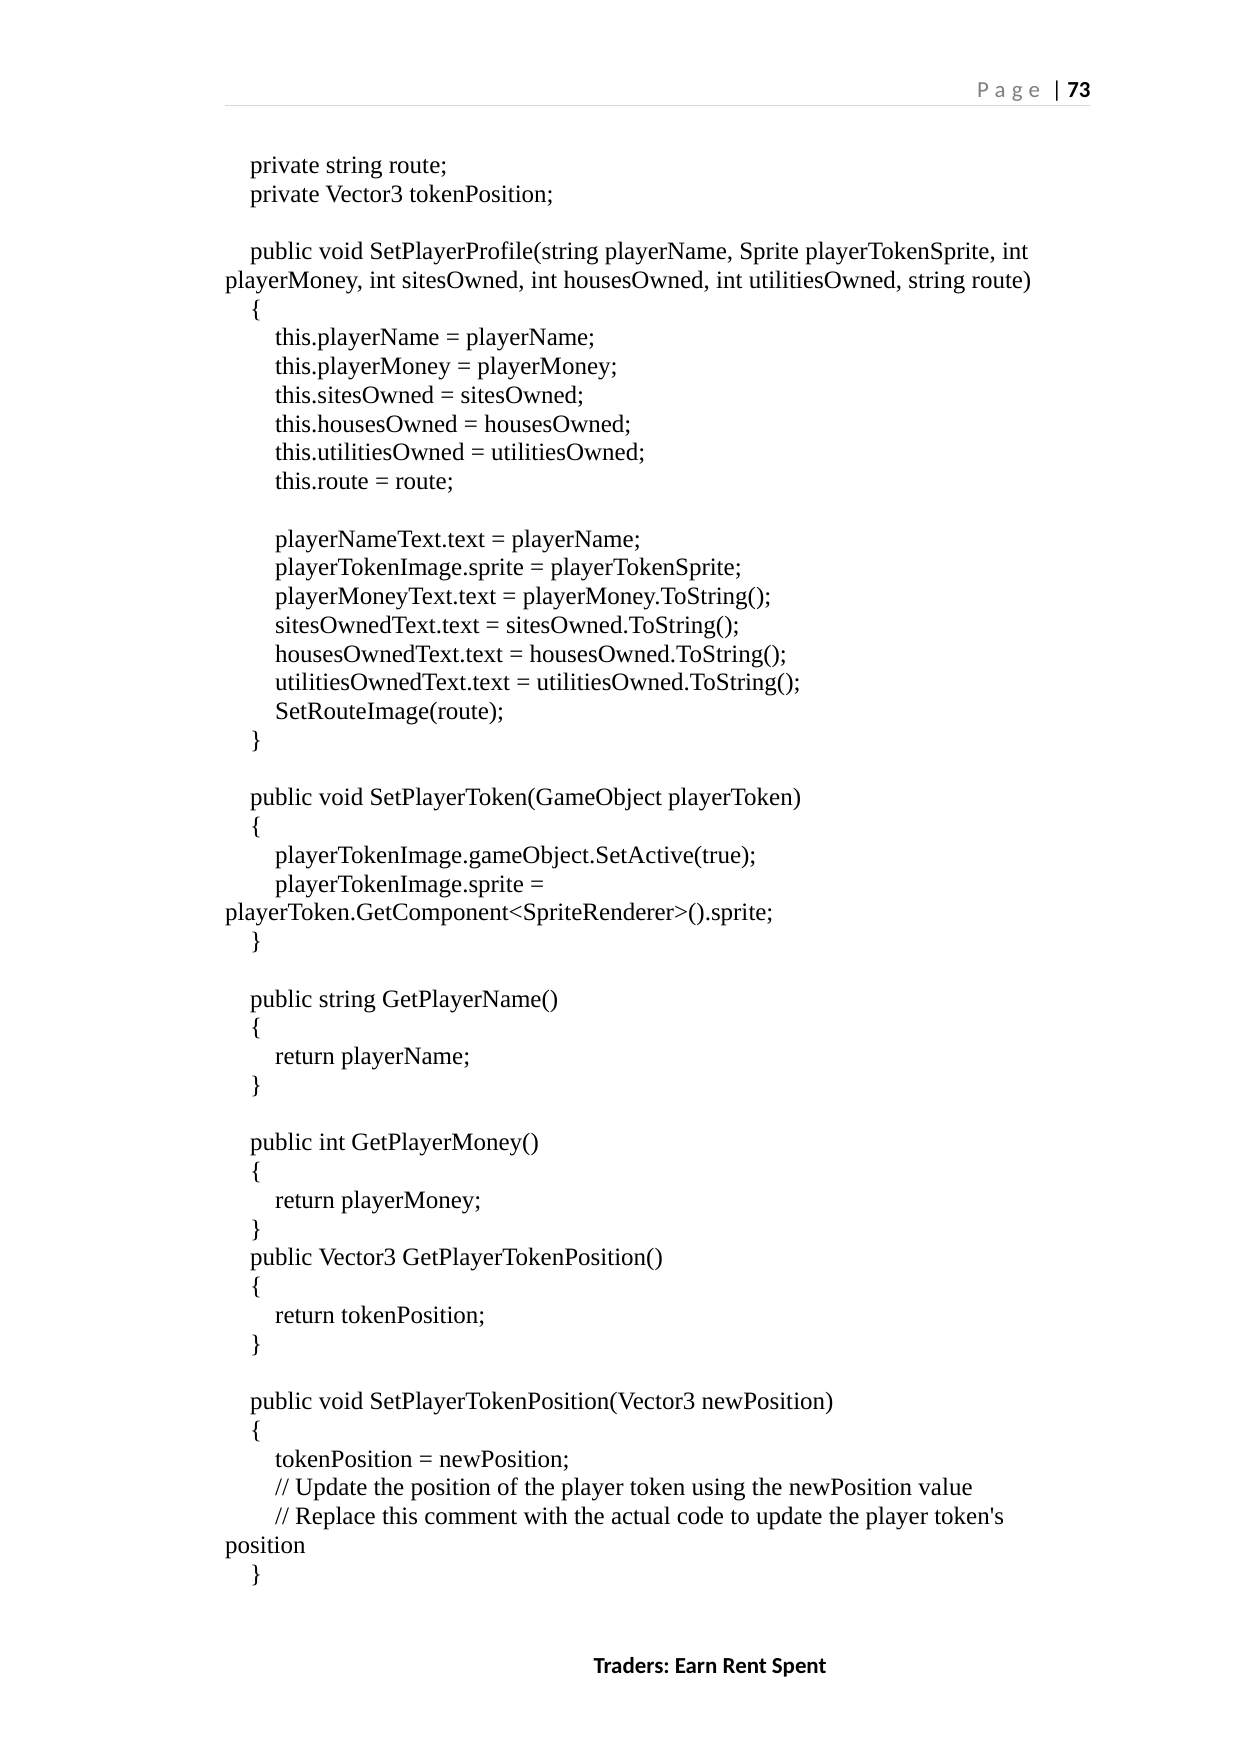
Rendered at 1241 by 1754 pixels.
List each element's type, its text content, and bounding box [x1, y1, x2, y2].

text { [225, 1012, 1090, 1041]
text this.playerName = playerName; [225, 322, 1090, 351]
text return playerName; [225, 1041, 1090, 1070]
text sitesOwnedText.text = sitesOwned.ToString(); [225, 610, 1090, 639]
text } [225, 1329, 1090, 1357]
text this.route = route; [225, 466, 1090, 495]
text // Replace this comment with the actual code to update the player token's position [225, 1501, 1090, 1559]
text this.utilitiesOwned = utilitiesOwned; [225, 437, 1090, 466]
text public string GetPlayerName() [225, 984, 1090, 1012]
text SetRouteImage(route); [225, 696, 1090, 725]
text { [225, 1415, 1090, 1444]
text playerTokenImage.sprite = playerTokenSprite; [225, 552, 1090, 581]
text } [225, 1559, 1090, 1587]
text playerTokenImage.gameObject.SetActive(true); [225, 840, 1090, 869]
text } [225, 725, 1090, 754]
text } [225, 1070, 1090, 1099]
text this.sitesOwned = sitesOwned; [225, 380, 1090, 409]
text this.housesOwned = housesOwned; [225, 409, 1090, 437]
text } [225, 926, 1090, 955]
text { [225, 811, 1090, 840]
text public void SetPlayerToken(GameObject playerToken) [225, 782, 1090, 811]
text public void SetPlayerProfile(string playerName, Sprite playerTokenSprite, int playerMoney, int sitesOwned, int housesOwned, int utilitiesOwned, string route) [225, 236, 1090, 294]
text this.playerMoney = playerMoney; [225, 351, 1090, 380]
text playerNameText.text = playerName; [225, 524, 1090, 552]
text playerTokenImage.sprite = playerToken.GetComponent<SpriteRenderer>().sprite; [225, 869, 1090, 926]
text utilitiesOwnedText.text = utilitiesOwned.ToString(); [225, 667, 1090, 696]
text { [225, 294, 1090, 322]
text // Update the position of the player token using the newPosition value [225, 1472, 1090, 1501]
text tokenPosition = newPosition; [225, 1444, 1090, 1472]
text public Vector3 GetPlayerTokenPosition() [225, 1242, 1090, 1271]
text public void SetPlayerTokenPosition(Vector3 newPosition) [225, 1386, 1090, 1415]
text return playerMoney; [225, 1185, 1090, 1214]
text } [225, 1214, 1090, 1242]
text return tokenPosition; [225, 1300, 1090, 1329]
text public int GetPlayerMoney() [225, 1127, 1090, 1156]
text { [225, 1271, 1090, 1300]
text private Vector3 tokenPosition; [225, 179, 1090, 207]
text playerMoneyText.text = playerMoney.ToString(); [225, 581, 1090, 610]
text housesOwnedText.text = housesOwned.ToString(); [225, 639, 1090, 667]
text private string route; [225, 150, 1090, 179]
text { [225, 1156, 1090, 1185]
